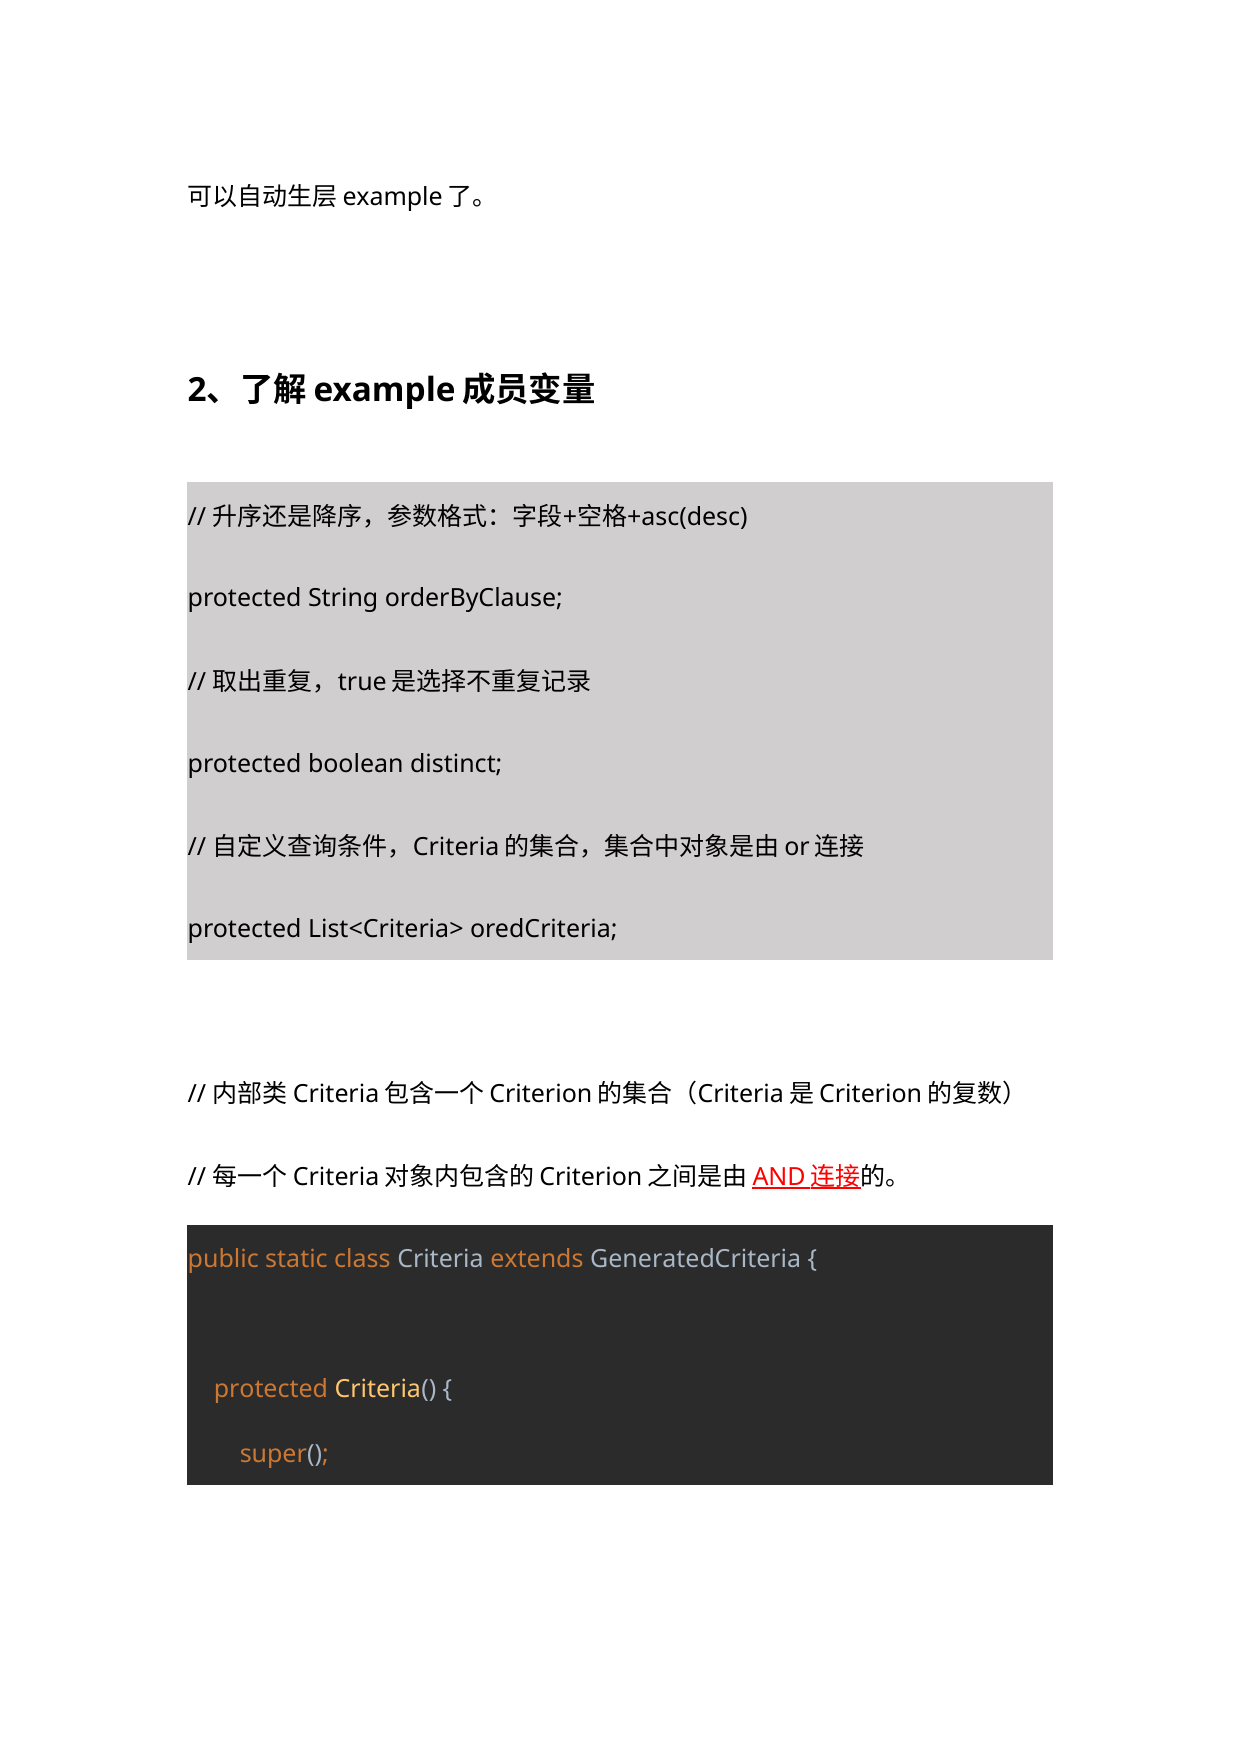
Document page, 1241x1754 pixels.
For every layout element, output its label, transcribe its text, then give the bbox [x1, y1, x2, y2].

text // 每一个Criteria对象内包含的Criterion之间是由AND连接的。 [187, 1142, 1053, 1207]
subtitle 2、了解example成员变量 [187, 354, 1053, 419]
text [187, 162, 1053, 227]
text protected List<Criteria> oredCriteria; [187, 895, 1053, 960]
text // 升序还是降序，参数格式：字段+空格+asc(desc) [187, 482, 1053, 547]
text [187, 1290, 1053, 1485]
text // 自定义查询条件，Criteria的集合，集合中对象是由or连接 [187, 812, 1053, 877]
text public static class Criteria extends GeneratedCriteria { [187, 1225, 1053, 1290]
text protected String orderByClause; [187, 565, 1053, 630]
text protected boolean distinct; [187, 730, 1053, 795]
text // 取出重复，true是选择不重复记录 [187, 647, 1053, 712]
text // 内部类Criteria包含一个Criterion的集合（Criteria是Criterion的复数） [187, 1059, 1053, 1124]
